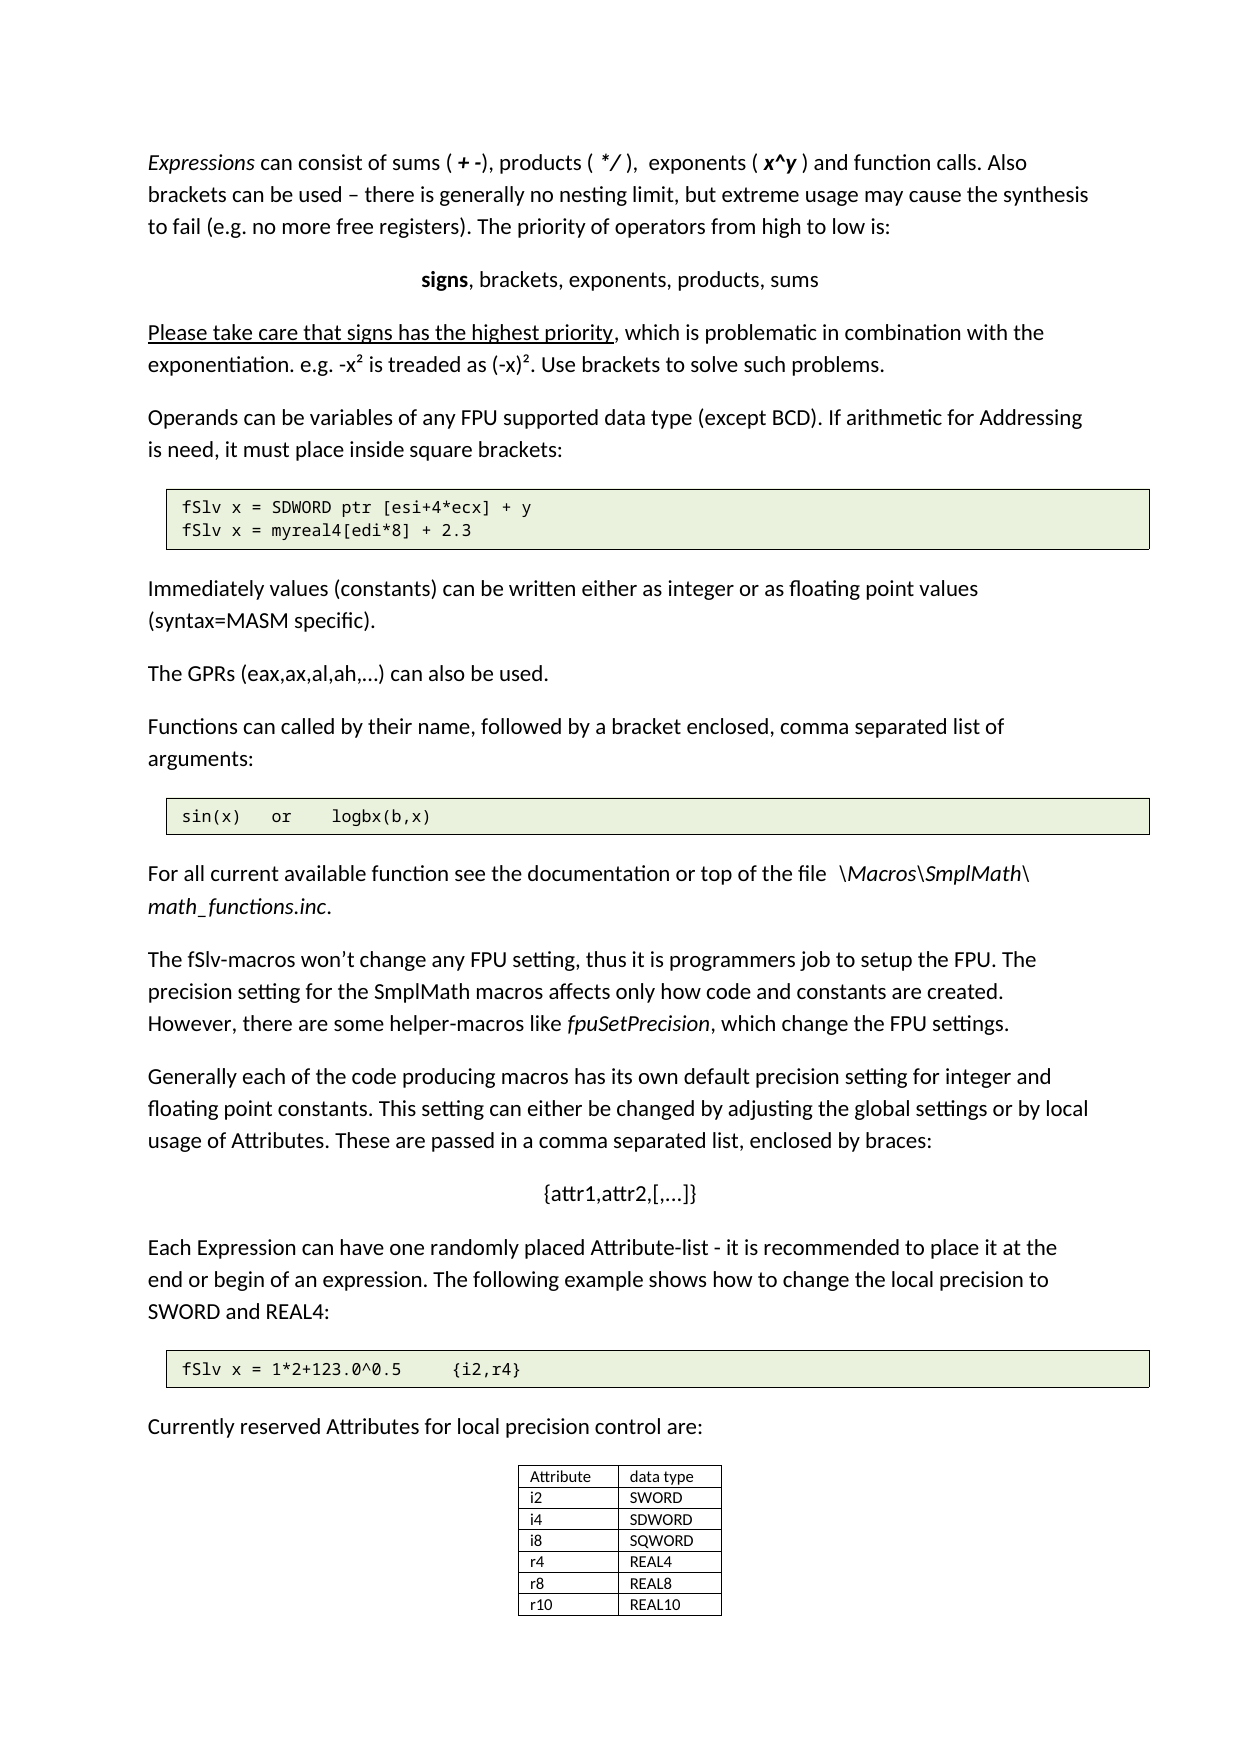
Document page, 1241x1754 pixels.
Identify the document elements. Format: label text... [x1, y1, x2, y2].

table_cell SWORD [619, 1488, 721, 1508]
table_header Attribute [519, 1466, 618, 1487]
text The fSlv-macros won’t change any FPU setting, thus it is programmers job to setup the FPU. The precision setting for the SmplMath macros affects only how code and constants are created. However, there are some helper-macros like fpuSetPrecision, which change the FPU settings. [148, 945, 1093, 1037]
table_cell r10 [519, 1594, 618, 1615]
text The GPRs (eax,ax,al,ah,…) can also be used. [148, 659, 1093, 687]
table_cell i2 [519, 1488, 618, 1508]
text Operands can be variables of any FPU supported data type (except BCD). If arithmetic for Addressing is need, it must place inside square brackets: [148, 403, 1093, 463]
text Please take care that signs has the highest priority, which is problematic in combination with the exponentiation. e.g. -x² is treaded as (-x)². Use brackets to solve such problems. [148, 318, 1093, 378]
text Each Expression can have one randomly placed Attribute-list - it is recommended to place it at the end or begin of an expression. The following example shows how to change the local precision to SWORD and REAL4: [148, 1233, 1093, 1325]
table_cell REAL8 [619, 1573, 721, 1593]
table_cell i4 [519, 1509, 618, 1529]
text Generally each of the code producing macros has its own default precision setting for integer and floating point constants. This setting can either be changed by adjusting the global settings or by local usage of Attributes. These are passed in a comma separated list, enclosed by braces: [148, 1062, 1093, 1154]
table_cell SDWORD [619, 1509, 721, 1529]
text {attr1,attr2,[,...]} [148, 1179, 1093, 1208]
text Functions can called by their name, followed by a bracket enclosed, comma separated list of arguments: [148, 712, 1093, 772]
text For all current available function see the documentation or top of the file \Macros\SmplMath\math_functions.inc. [148, 859, 1093, 920]
text signs, brackets, exponents, products, sums [148, 265, 1093, 293]
table_cell r8 [519, 1573, 618, 1593]
table_cell r4 [519, 1552, 618, 1572]
table_cell SQWORD [619, 1530, 721, 1551]
table_cell REAL10 [619, 1594, 721, 1615]
table_cell i8 [519, 1530, 618, 1551]
text Currently reserved Attributes for local precision control are: [148, 1412, 1093, 1440]
text Expressions can consist of sums ( + -), products ( */ ), exponents ( x^y ) and function calls. Also brackets can be used – there is generally no nesting limit, but extreme usage may cause the synthesis to fail (e.g. no more free registers). The priority of operators from high to low is: [148, 148, 1093, 240]
table_header data type [619, 1466, 721, 1487]
table_cell REAL4 [619, 1552, 721, 1572]
text Immediately values (constants) can be written either as integer or as floating point values (syntax=MASM specific). [148, 574, 1093, 634]
